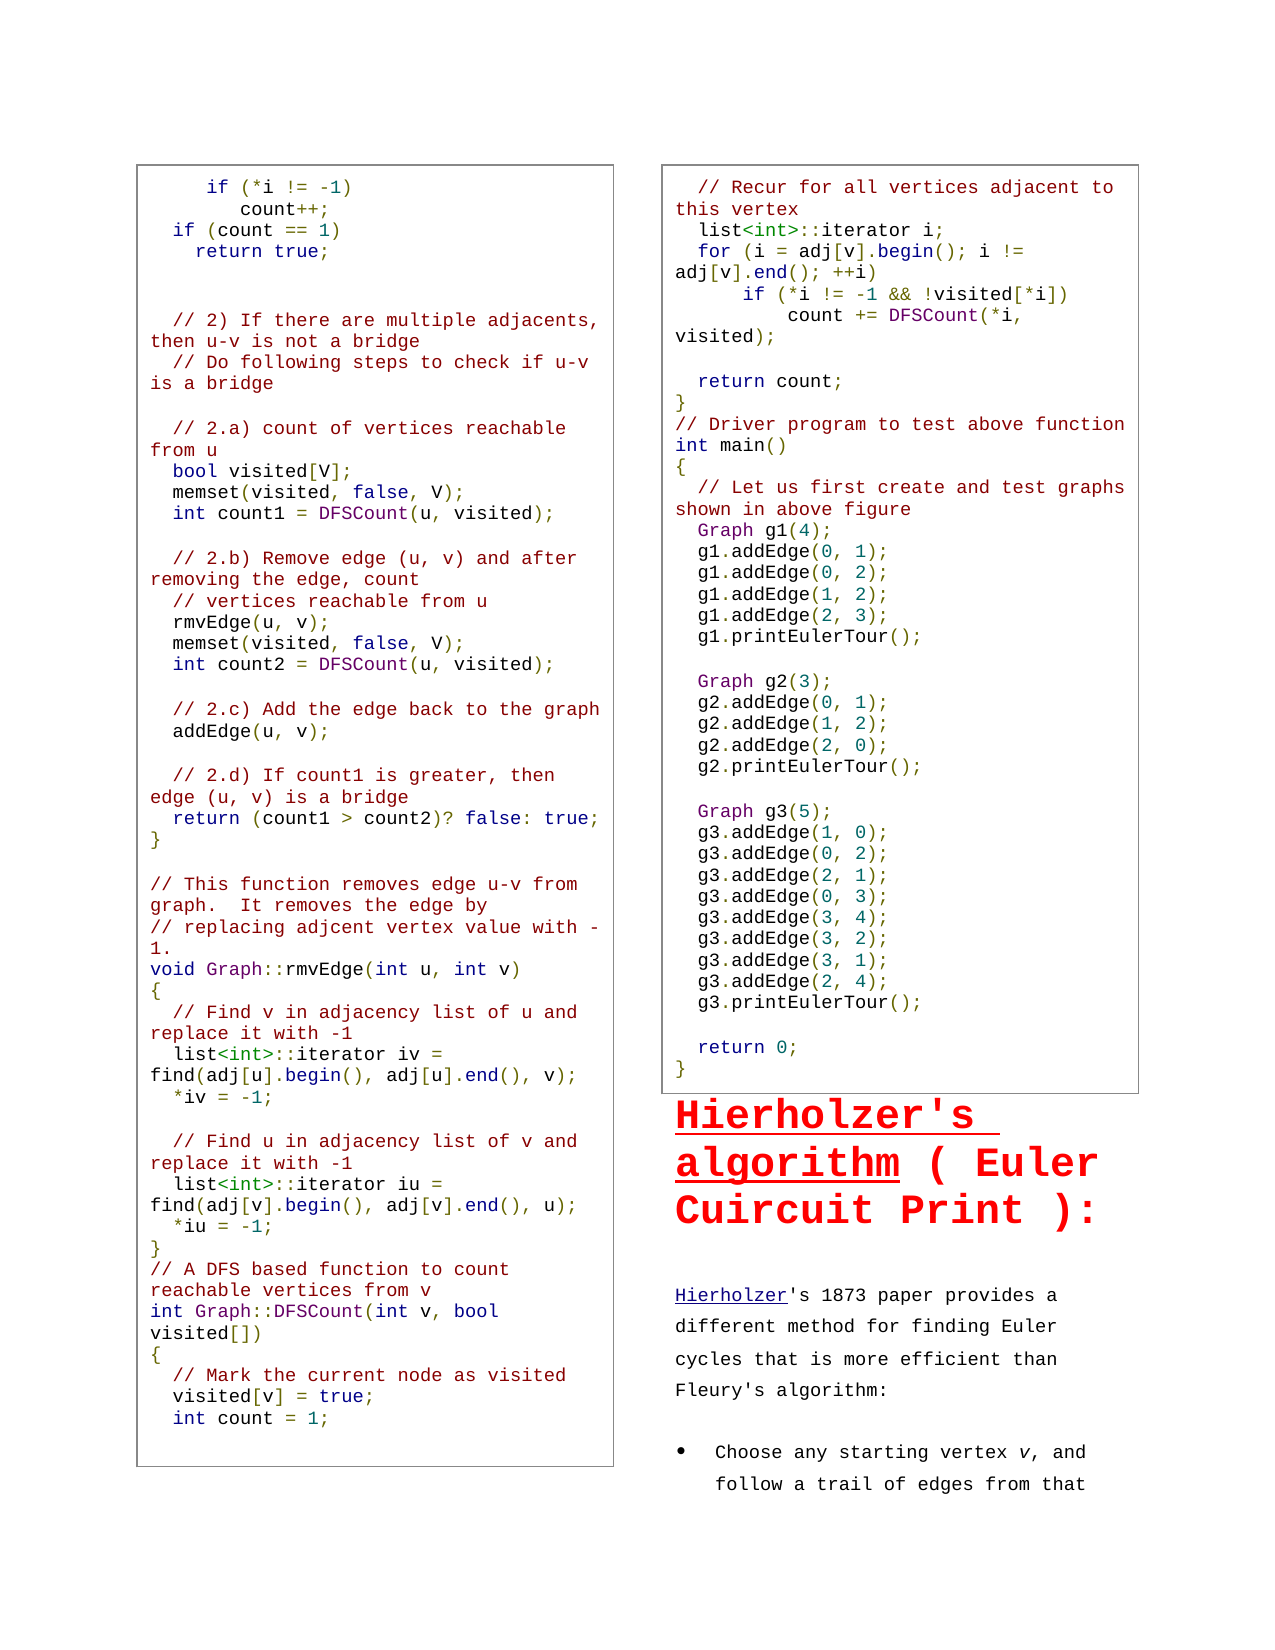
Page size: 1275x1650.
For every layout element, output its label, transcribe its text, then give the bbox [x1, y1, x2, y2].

subtitle Hierholzer's algorithm ( Euler Cuircuit Print ): [675, 1094, 1125, 1236]
text { [150, 1345, 600, 1366]
text g3.addEdge(1, 0); [675, 823, 1125, 844]
text g3.addEdge(0, 3); [675, 887, 1125, 908]
text rmvEdge(u, v); [150, 613, 600, 634]
text Graph g1(4); [675, 521, 1125, 542]
text // 2) If there are multiple adjacents, then u-v is not a bridge [150, 310, 600, 353]
text Graph g3(5); [675, 802, 1125, 823]
text // 2.d) If count1 is greater, then edge (u, v) is a bridge [150, 766, 600, 809]
text } [663, 1045, 1138, 1093]
text g3.addEdge(2, 1); [675, 865, 1125, 887]
text g3.addEdge(2, 4); [675, 972, 1125, 993]
text g3.addEdge(3, 1); [675, 950, 1125, 972]
text { [675, 457, 1125, 478]
text int Graph::DFSCount(int v, bool visited[]) [150, 1302, 600, 1345]
text // This function removes edge u-v from graph. It removes the edge by [150, 875, 600, 917]
text Hierholzer's 1873 paper provides a different method for finding Euler cycles that is more efficient than Fleury's algorithm: [675, 1274, 1125, 1402]
text int main() [675, 436, 1125, 457]
text } [675, 393, 1125, 414]
text g2.addEdge(1, 2); [675, 714, 1125, 735]
text // Recur for all vertices adjacent to this vertex [663, 166, 1138, 221]
text int count2 = DFSCount(u, visited); [150, 655, 600, 676]
text g1.printEulerTour(); [675, 627, 1125, 648]
text g1.addEdge(2, 3); [675, 606, 1125, 627]
text g1.addEdge(0, 1); [675, 542, 1125, 563]
text list<int>::iterator iv = find(adj[u].begin(), adj[u].end(), v); [150, 1045, 600, 1087]
text // 2.c) Add the edge back to the graph [150, 700, 600, 721]
text list<int>::iterator iu = find(adj[v].begin(), adj[v].end(), u); [150, 1175, 600, 1217]
text // Mark the current node as visited [150, 1366, 600, 1387]
text // Find v in adjacency list of u and replace it with -1 [150, 1002, 600, 1045]
text g3.printEulerTour(); [675, 993, 1125, 1014]
text g2.addEdge(0, 1); [675, 693, 1125, 714]
text g2.addEdge(2, 0); [675, 735, 1125, 757]
text // vertices reachable from u [150, 591, 600, 613]
text g1.addEdge(0, 2); [675, 563, 1125, 584]
text visited[v] = true; [150, 1387, 600, 1408]
text // Find u in adjacency list of v and replace it with -1 [150, 1132, 600, 1175]
text } [150, 1238, 600, 1260]
text { [150, 981, 600, 1002]
text count++; [150, 199, 600, 221]
text *iv = -1; [150, 1087, 600, 1109]
text if (*i != -1) [138, 166, 613, 199]
text g3.addEdge(3, 4); [675, 908, 1125, 929]
text // Let us first create and test graphs shown in above figure [675, 478, 1125, 521]
text g2.printEulerTour(); [675, 757, 1125, 778]
text memset(visited, false, V); [150, 483, 600, 504]
text memset(visited, false, V); [150, 634, 600, 655]
text Graph g2(3); [675, 672, 1125, 693]
text if (*i != -1 && !visited[*i]) [675, 284, 1125, 306]
text for (i = adj[v].begin(); i != adj[v].end(); ++i) [675, 242, 1125, 284]
text // Do following steps to check if u-v is a bridge [150, 353, 600, 395]
text list<int>::iterator i; [675, 221, 1125, 242]
text return (count1 > count2)? false: true; [150, 809, 600, 830]
text // 2.a) count of vertices reachable from u [150, 419, 600, 462]
text // replacing adjcent vertex value with -1. [150, 917, 600, 960]
text int count1 = DFSCount(u, visited); [150, 504, 600, 525]
text // 2.b) Remove edge (u, v) and after removing the edge, count [150, 549, 600, 591]
text g3.addEdge(0, 2); [675, 844, 1125, 865]
text g3.addEdge(3, 2); [675, 929, 1125, 950]
text addEdge(u, v); [150, 721, 600, 743]
text return true; [150, 242, 600, 263]
text *iu = -1; [150, 1217, 600, 1238]
text return count; [675, 372, 1125, 393]
text // A DFS based function to count reachable vertices from v [150, 1260, 600, 1302]
text void Graph::rmvEdge(int u, int v) [150, 960, 600, 981]
text count += DFSCount(*i, visited); [675, 306, 1125, 348]
text g1.addEdge(1, 2); [675, 584, 1125, 606]
text } [150, 830, 600, 851]
text bool visited[V]; [150, 462, 600, 483]
text // Driver program to test above function [675, 414, 1125, 436]
text if (count == 1) [150, 221, 600, 242]
